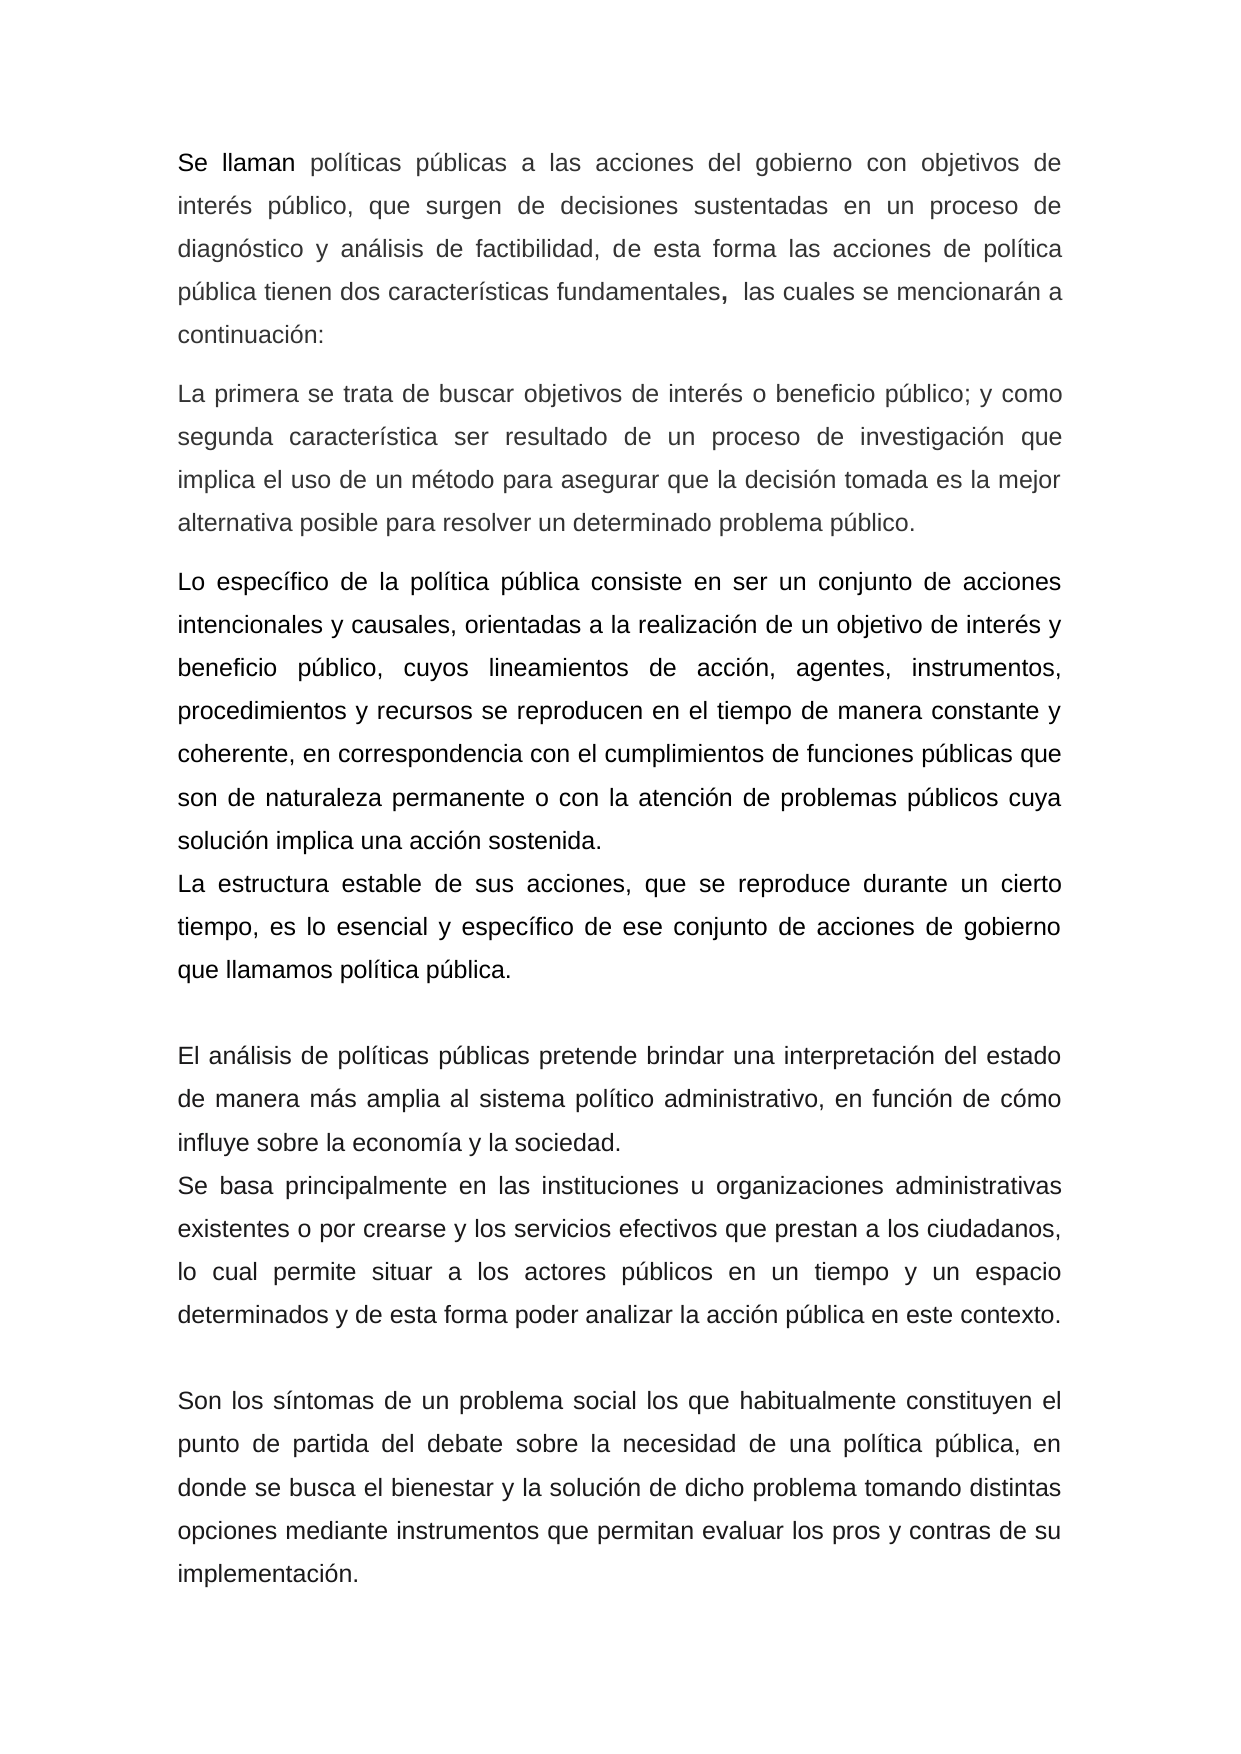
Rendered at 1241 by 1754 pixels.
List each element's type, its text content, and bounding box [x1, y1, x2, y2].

text La primera se trata de buscar objetivos de interés o beneficio público; y como segunda característica ser resultado de un proceso de investigación que implica el uso de un método para asegurar que la decisión tomada es la mejor alternativa posible para resolver un determinado problema público. [177, 379, 1063, 537]
text El análisis de políticas públicas pretende brindar una interpretación del estado de manera más amplia al sistema político administrativo, en función de cómo influye sobre la economía y la sociedad. [177, 1041, 1063, 1156]
text Son los síntomas de un problema social los que habitualmente constituyen el punto de partida del debate sobre la necesidad de una política pública, en donde se busca el bienestar y la solución de dicho problema tomando distintas opciones mediante instrumentos que permitan evaluar los pros y contras de su implementación. [177, 1386, 1063, 1588]
text Se basa principalmente en las instituciones u organizaciones administrativas existentes o por crearse y los servicios efectivos que prestan a los ciudadanos, lo cual permite situar a los actores públicos en un tiempo y un espacio determinados y de esta forma poder analizar la acción pública en este contexto. [177, 1171, 1063, 1329]
text La estructura estable de sus acciones, que se reproduce durante un cierto tiempo, es lo esencial y específico de ese conjunto de acciones de gobierno que llamamos política pública. [177, 869, 1063, 984]
text Se llaman políticas públicas a las acciones del gobierno con objetivos de interés público, que surgen de decisiones sustentadas en un proceso de diagnóstico y análisis de factibilidad, de esta forma las acciones de política pública tienen dos características fundamentales, las cuales se mencionarán a continuación: [177, 148, 1063, 349]
text Lo específico de la política pública consiste en ser un conjunto de acciones intencionales y causales, orientadas a la realización de un objetivo de interés y beneficio público, cuyos lineamientos de acción, agentes, instrumentos, procedimientos y recursos se reproducen en el tiempo de manera constante y coherente, en correspondencia con el cumplimientos de funciones públicas que son de naturaleza permanente o con la atención de problemas públicos cuya solución implica una acción sostenida. [177, 567, 1063, 854]
